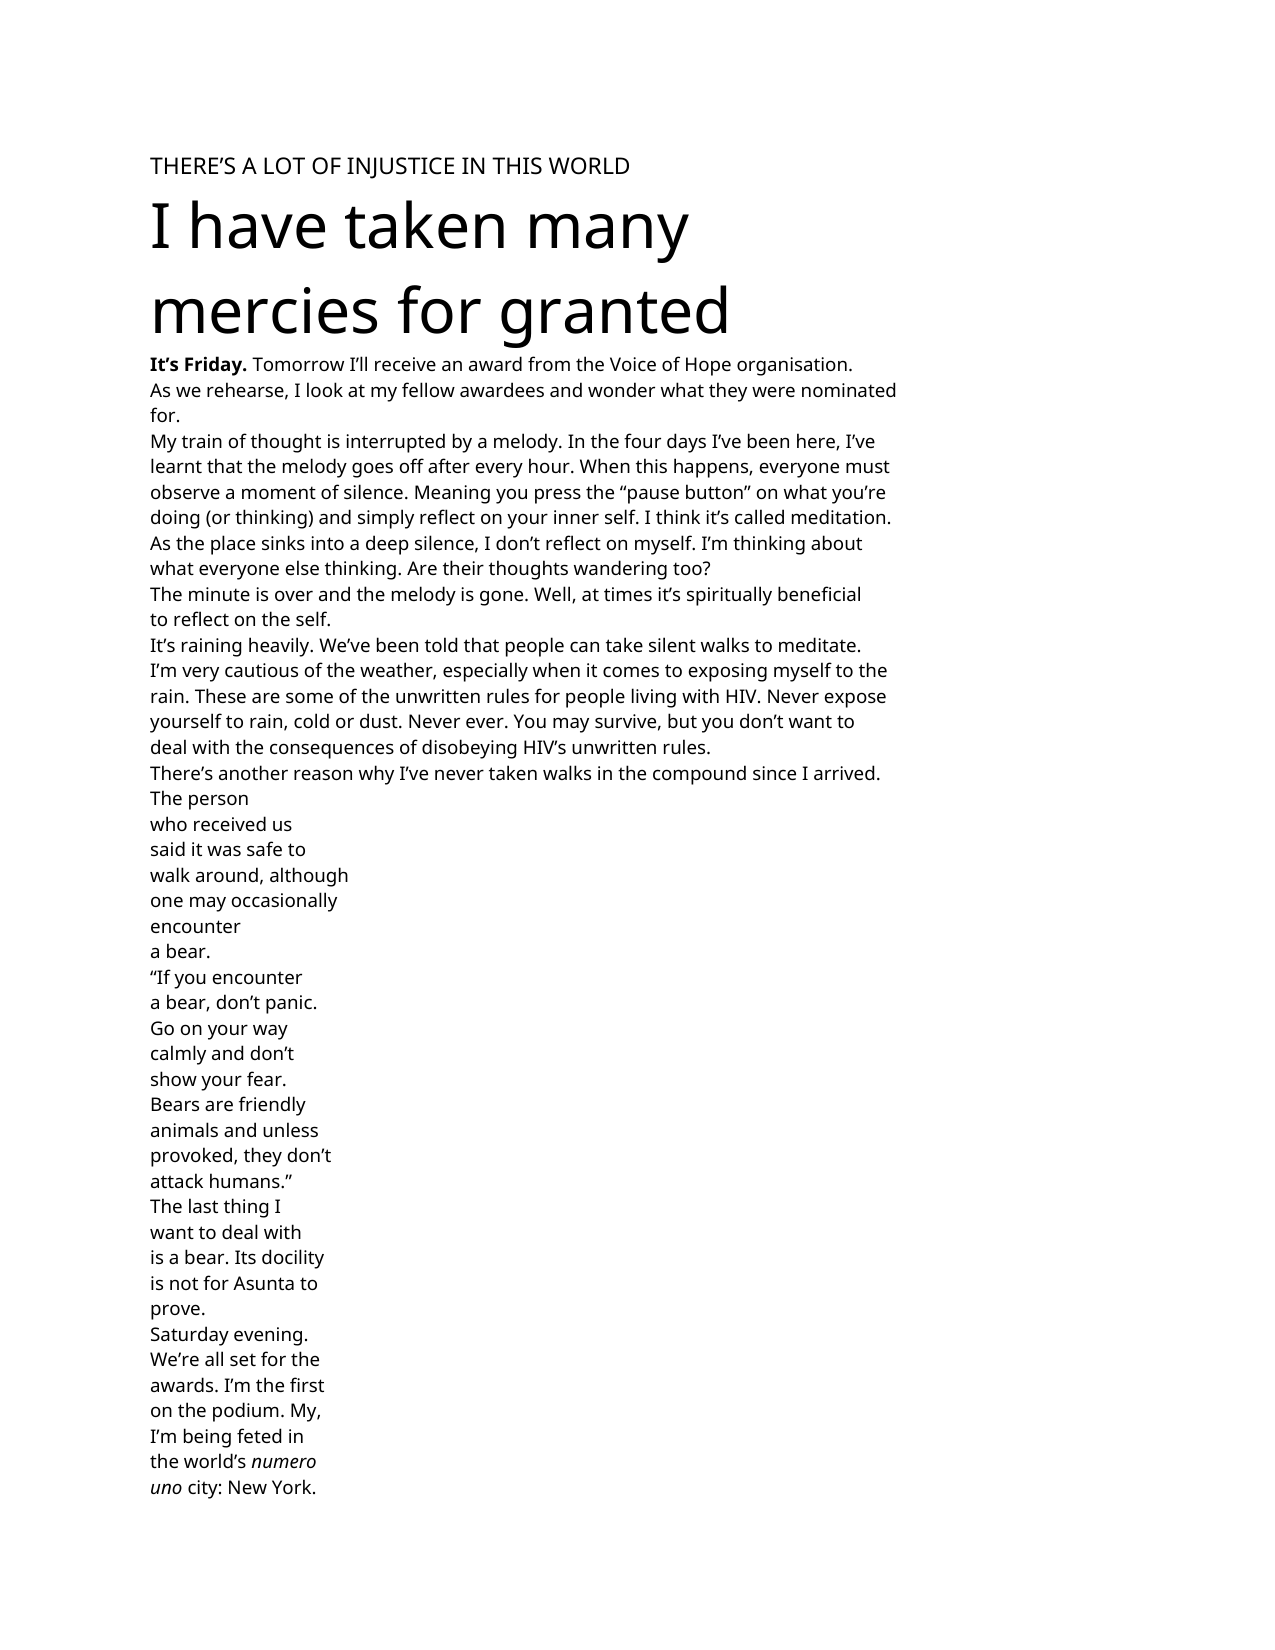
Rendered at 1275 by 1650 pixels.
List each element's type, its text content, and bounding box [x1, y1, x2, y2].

text to reflect on the self. [150, 607, 1125, 632]
text provoked, they don’t [150, 1143, 1125, 1168]
text I have taken many [150, 181, 1125, 266]
text a bear. [150, 938, 1125, 964]
text doing (or thinking) and simply reflect on your inner self. I think it’s called meditation. [150, 504, 1125, 530]
text yourself to rain, cold or dust. Never ever. You may survive, but you don’t want to [150, 709, 1125, 734]
text want to deal with [150, 1219, 1125, 1245]
text rain. These are some of the unwritten rules for people living with HIV. Never expose [150, 683, 1125, 709]
text what everyone else thinking. Are their thoughts wandering too? [150, 556, 1125, 581]
text calmly and don’t [150, 1041, 1125, 1066]
text Go on your way [150, 1015, 1125, 1041]
text observe a moment of silence. Meaning you press the “pause button” on what you’re [150, 479, 1125, 504]
text Bears are friendly [150, 1092, 1125, 1117]
text I’m very cautious of the weather, especially when it comes to exposing myself to the [150, 658, 1125, 683]
text the world’s numero [150, 1449, 1125, 1474]
text As the place sinks into a deep silence, I don’t reflect on myself. I’m thinking about [150, 530, 1125, 556]
text It’s raining heavily. We’ve been told that people can take silent walks to meditate. [150, 632, 1125, 658]
text The minute is over and the melody is gone. Well, at times it’s spiritually beneficial [150, 581, 1125, 607]
text is not for Asunta to [150, 1270, 1125, 1296]
text I’m being feted in [150, 1423, 1125, 1449]
text awards. I’m the first [150, 1372, 1125, 1398]
text show your fear. [150, 1066, 1125, 1092]
text As we rehearse, I look at my fellow awardees and wonder what they were nominated [150, 377, 1125, 402]
text mercies for granted [150, 266, 1125, 351]
text learnt that the melody goes off after every hour. When this happens, everyone must [150, 453, 1125, 479]
text one may occasionally [150, 887, 1125, 913]
text deal with the consequences of disobeying HIV’s unwritten rules. [150, 734, 1125, 760]
text who received us [150, 811, 1125, 836]
text is a bear. Its docility [150, 1245, 1125, 1270]
text My train of thought is interrupted by a melody. In the four days I’ve been here, I’ve [150, 428, 1125, 453]
text animals and unless [150, 1117, 1125, 1143]
text There’s another reason why I’ve never taken walks in the compound since I arrived. [150, 760, 1125, 785]
text on the podium. My, [150, 1398, 1125, 1423]
text a bear, don’t panic. [150, 989, 1125, 1015]
text for. [150, 402, 1125, 428]
text “If you encounter [150, 964, 1125, 989]
text We’re all set for the [150, 1347, 1125, 1372]
text prove. [150, 1296, 1125, 1321]
text Saturday evening. [150, 1321, 1125, 1347]
text THERE’S A LOT OF INJUSTICE IN THIS WORLD [150, 150, 1125, 181]
text attack humans.” [150, 1168, 1125, 1194]
text walk around, although [150, 862, 1125, 887]
text said it was safe to [150, 836, 1125, 862]
text The last thing I [150, 1194, 1125, 1219]
text uno city: New York. [150, 1474, 1125, 1500]
text The person [150, 785, 1125, 811]
text It’s Friday. Tomorrow I’ll receive an award from the Voice of Hope organisation. [150, 351, 1125, 377]
text encounter [150, 913, 1125, 938]
